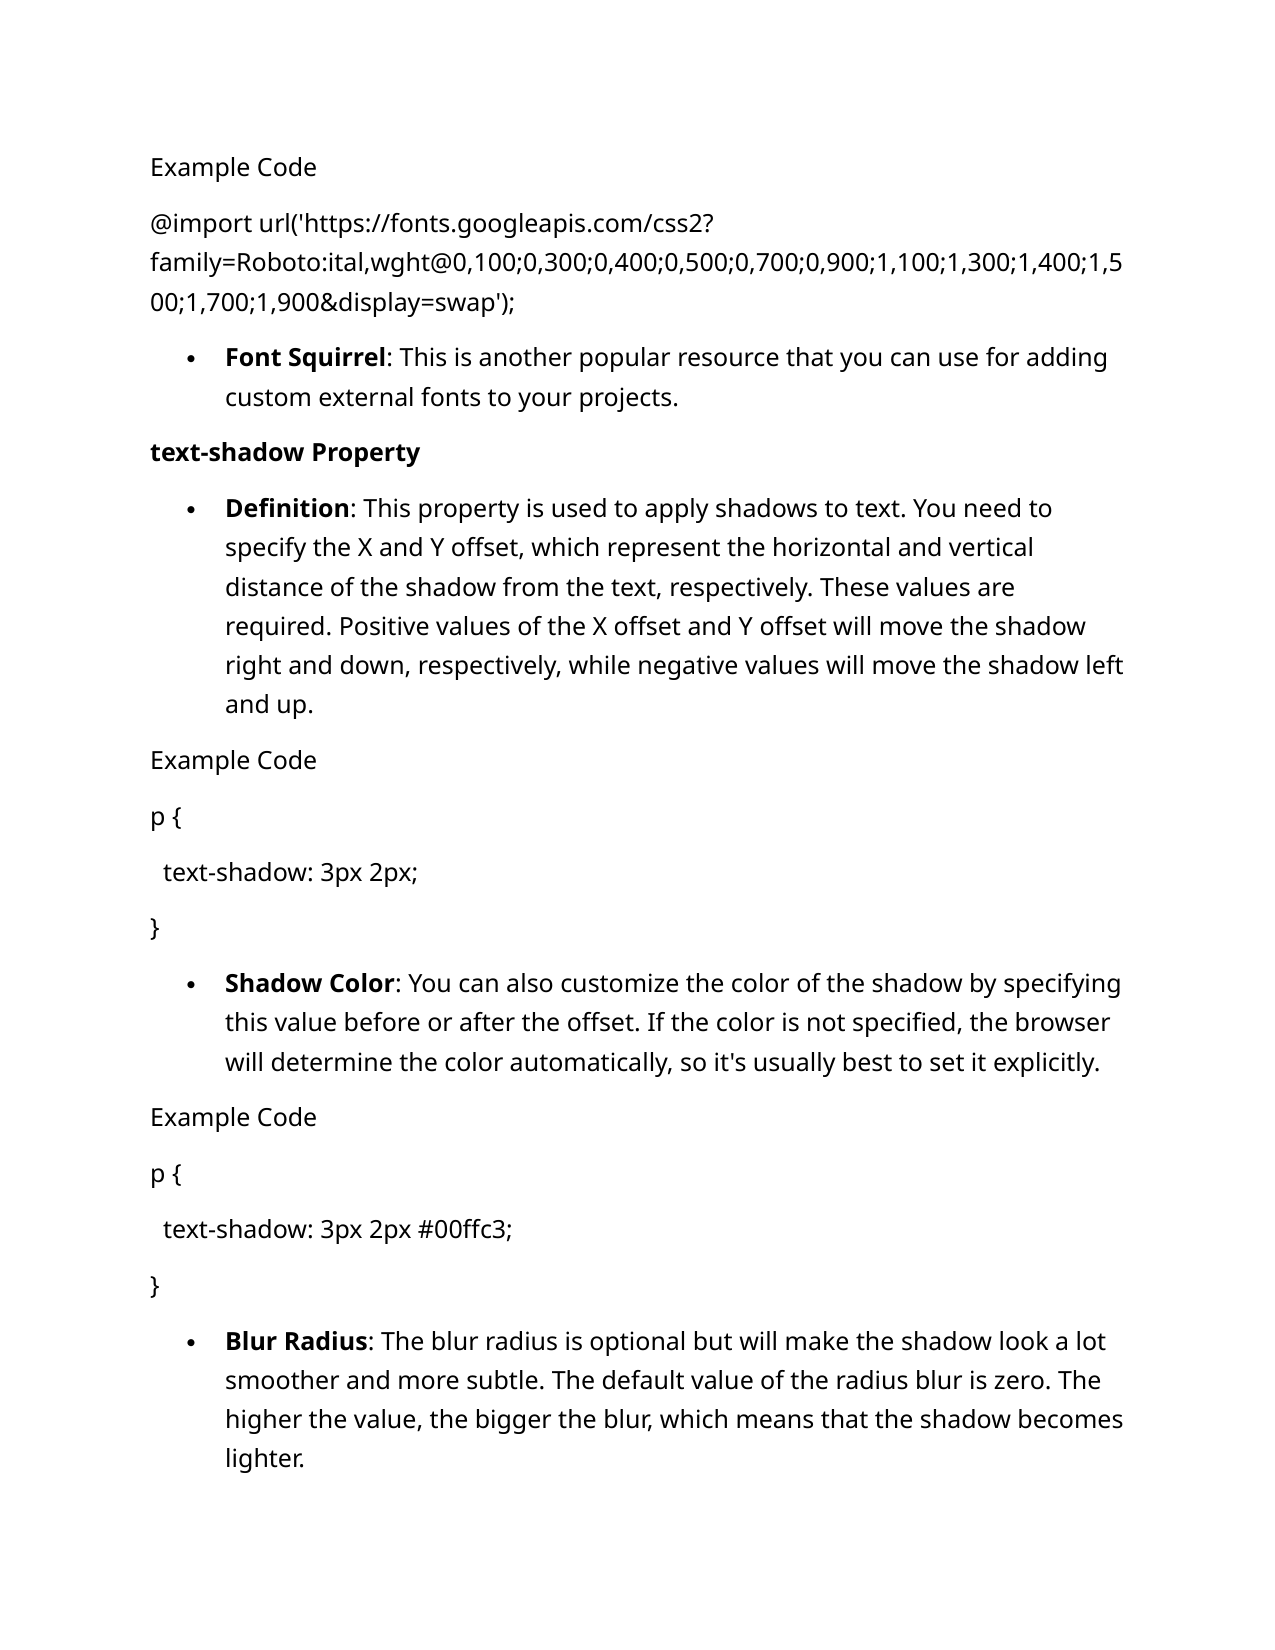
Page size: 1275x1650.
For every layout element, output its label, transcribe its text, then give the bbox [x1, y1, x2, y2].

text text-shadow: 3px 2px #00ffc3; [150, 1212, 1125, 1246]
list Font Squirrel: This is another popular resource that you can use for adding custom external fonts to your projects. [187, 340, 1125, 413]
list Shadow Color: You can also customize the color of the shadow by specifying this value before or after the offset. If the color is not specified, the browser will determine the color automatically, so it's usually best to set it explicitly. [187, 966, 1125, 1078]
text Example Code [150, 742, 1125, 777]
text @import url('https://fonts.googleapis.com/css2?family=Roboto:ital,wght@0,100;0,300;0,400;0,500;0,700;0,900;1,100;1,300;1,400;1,500;1,700;1,900&display=swap'); [150, 206, 1125, 318]
list Definition: This property is used to apply shadows to text. You need to specify the X and Y offset, which represent the horizontal and vertical distance of the shadow from the text, respectively. These values are required. Positive values of the X offset and Y offset will move the shadow right and down, respectively, while negative values will move the shadow left and up. [187, 491, 1125, 721]
list Blur Radius: The blur radius is optional but will make the shadow look a lot smoother and more subtle. The default value of the radius blur is zero. The higher the value, the bigger the blur, which means that the shadow becomes lighter. [187, 1323, 1125, 1475]
text text-shadow: 3px 2px; [150, 854, 1125, 888]
text } [150, 910, 1125, 944]
text text-shadow Property [150, 435, 1125, 469]
text p { [150, 798, 1125, 832]
text } [150, 1267, 1125, 1302]
text Example Code [150, 150, 1125, 184]
text Example Code [150, 1100, 1125, 1134]
text p { [150, 1156, 1125, 1190]
